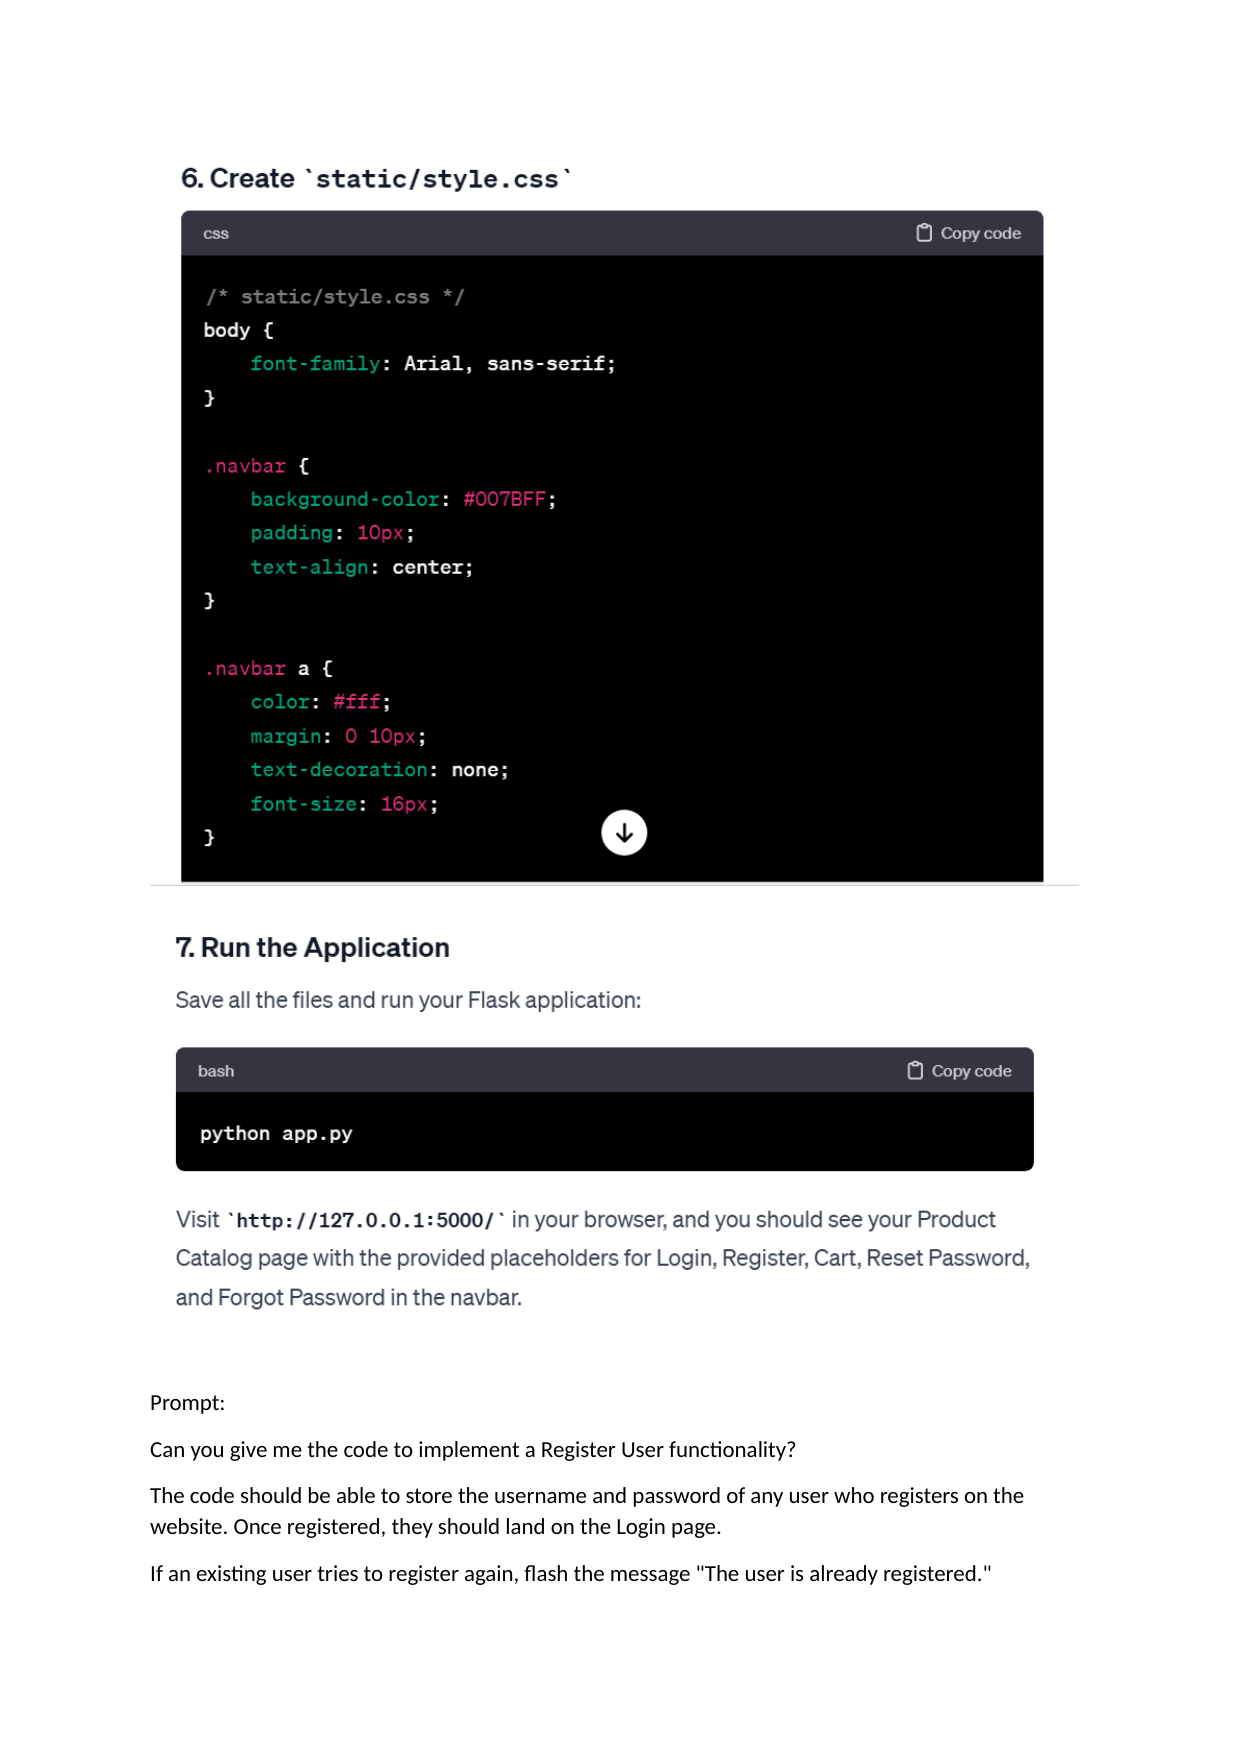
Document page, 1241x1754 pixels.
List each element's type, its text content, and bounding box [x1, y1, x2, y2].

picture [150, 907, 1091, 1323]
text If an existing user tries to register again, flash the message "The user is already registered." [150, 1559, 1090, 1587]
text The code should be able to store the username and password of any user who registers on the website. Once registered, they should land on the Login page. [150, 1482, 1090, 1540]
picture [150, 150, 1080, 889]
text Can you give me the code to implement a Register User functionality? [150, 1435, 1090, 1463]
text Prompt: [150, 1388, 1090, 1416]
